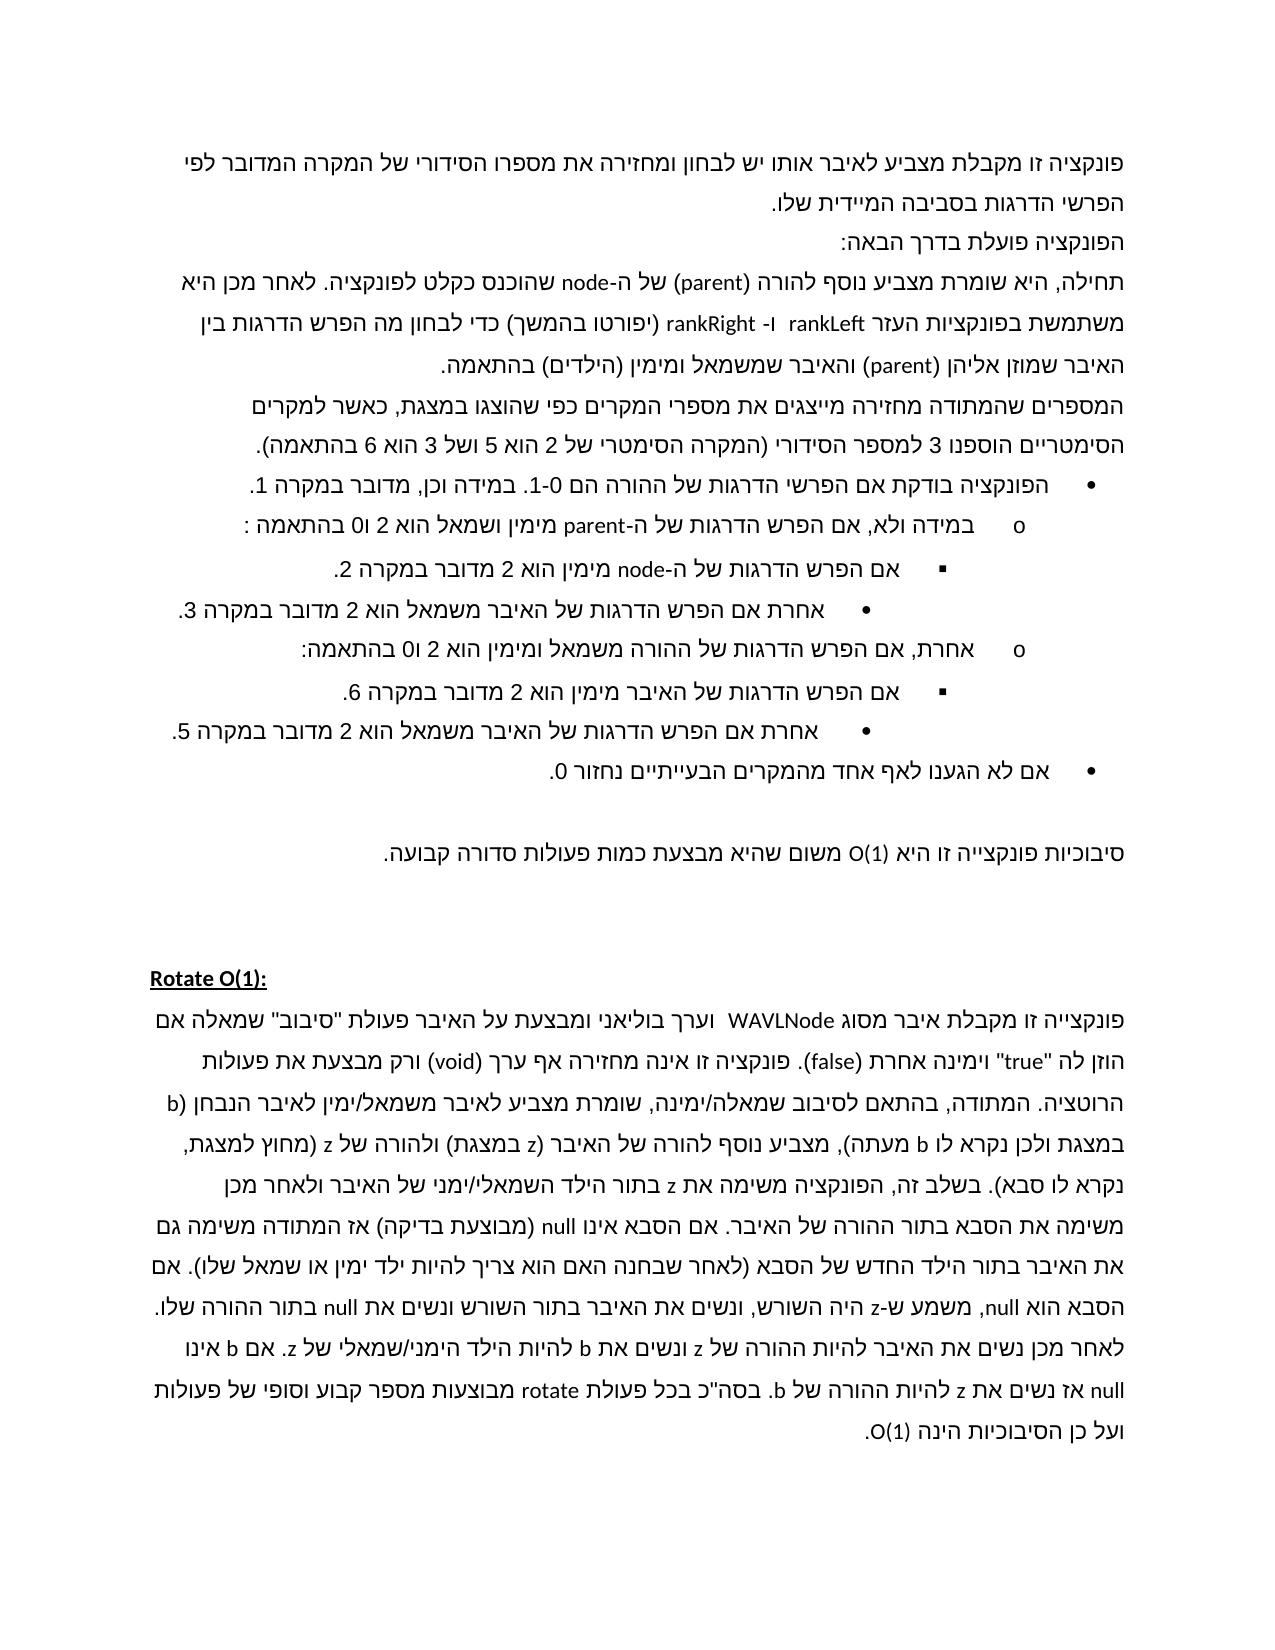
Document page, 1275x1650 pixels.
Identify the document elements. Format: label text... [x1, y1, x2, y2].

list אם הפרש הדרגות של האיבר מימין הוא 2 מדובר במקרה 6. [150, 679, 937, 705]
text הפונקציה פועלת בדרך הבאה: [150, 229, 1125, 255]
list אחרת אם הפרש הדרגות של האיבר משמאל הוא 2 מדובר במקרה 3. [150, 597, 862, 623]
text המספרים שהמתודה מחזירה מייצגים את מספרי המקרים כפי שהוצגו במצגת, כאשר למקרים הסימטריים הוספנו 3 למספר הסידורי (המקרה הסימטרי של 2 הוא 5 ושל 3 הוא 6 בהתאמה). [150, 393, 1125, 458]
list במידה ולא, אם הפרש הדרגות של ה-parent מימין ושמאל הוא 2 ו0 בהתאמה : [150, 511, 1012, 540]
list הפונקציה בודקת אם הפרשי הדרגות של ההורה הם 1-0. במידה וכן, מדובר במקרה 1. [150, 472, 1087, 498]
text פונקצייה זו מקבלת איבר מסוג WAVLNode וערך בוליאני ומבצעת על האיבר פעולת "סיבוב" שמאלה אם הוזן לה "true" וימינה אחרת (false). פונקציה זו אינה מחזירה אף ערך (void) ורק מבצעת את פעולות הרוטציה. המתודה, בהתאם לסיבוב שמאלה/ימינה, שומרת מצביע לאיבר משמאל/ימין לאיבר הנבחן (b במצגת ולכן נקרא לו b מעתה), מצביע נוסף להורה של האיבר (z במצגת) ולהורה של z (מחוץ למצגת, נקרא לו סבא). בשלב זה, הפונקציה משימה את z בתור הילד השמאלי/ימני של האיבר ולאחר מכן משימה את הסבא בתור ההורה של האיבר. אם הסבא אינו null (מבוצעת בדיקה) אז המתודה משימה גם את האיבר בתור הילד החדש של הסבא (לאחר שבחנה האם הוא צריך להיות ילד ימין או שמאל שלו). אם הסבא הוא null, משמע ש-z היה השורש, ונשים את האיבר בתור השורש ונשים את null בתור ההורה שלו. לאחר מכן נשים את האיבר להיות ההורה של z ונשים את b להיות הילד הימני/שמאלי של z. אם b אינו null אז נשים את z להיות ההורה של b. בסה"כ בכל פעולת rotate מבוצעות מספר קבוע וסופי של פעולות ועל כן הסיבוכיות הינה O(1). [150, 1006, 1125, 1445]
text תחילה, היא שומרת מצביע נוסף להורה (parent) של ה-node שהוכנס כקלט לפונקציה. לאחר מכן היא משתמשת בפונקציות העזר rankLeft ו- rankRight (יפורטו בהמשך) כדי לבחון מה הפרש הדרגות בין האיבר שמוזן אליהן (parent) והאיבר שמשמאל ומימין (הילדים) בהתאמה. [150, 268, 1125, 379]
list אחרת אם הפרש הדרגות של האיבר משמאל הוא 2 מדובר במקרה 5. [150, 718, 862, 745]
text פונקציה זו מקבלת מצביע לאיבר אותו יש לבחון ומחזירה את מספרו הסידורי של המקרה המדובר לפי הפרשי הדרגות בסביבה המיידית שלו. [150, 150, 1125, 216]
text סיבוכיות פונקצייה זו היא O(1) משום שהיא מבצעת כמות פעולות סדורה קבועה. [150, 839, 1125, 867]
text Rotate O(1): [150, 964, 1125, 992]
list אם הפרש הדרגות של ה-node מימין הוא 2 מדובר במקרה 2. [150, 555, 937, 583]
list אם לא הגענו לאף אחד מהמקרים הבעייתיים נחזור 0. [150, 758, 1087, 784]
list אחרת, אם הפרש הדרגות של ההורה משמאל ומימין הוא 2 ו0 בהתאמה: [150, 636, 1012, 665]
